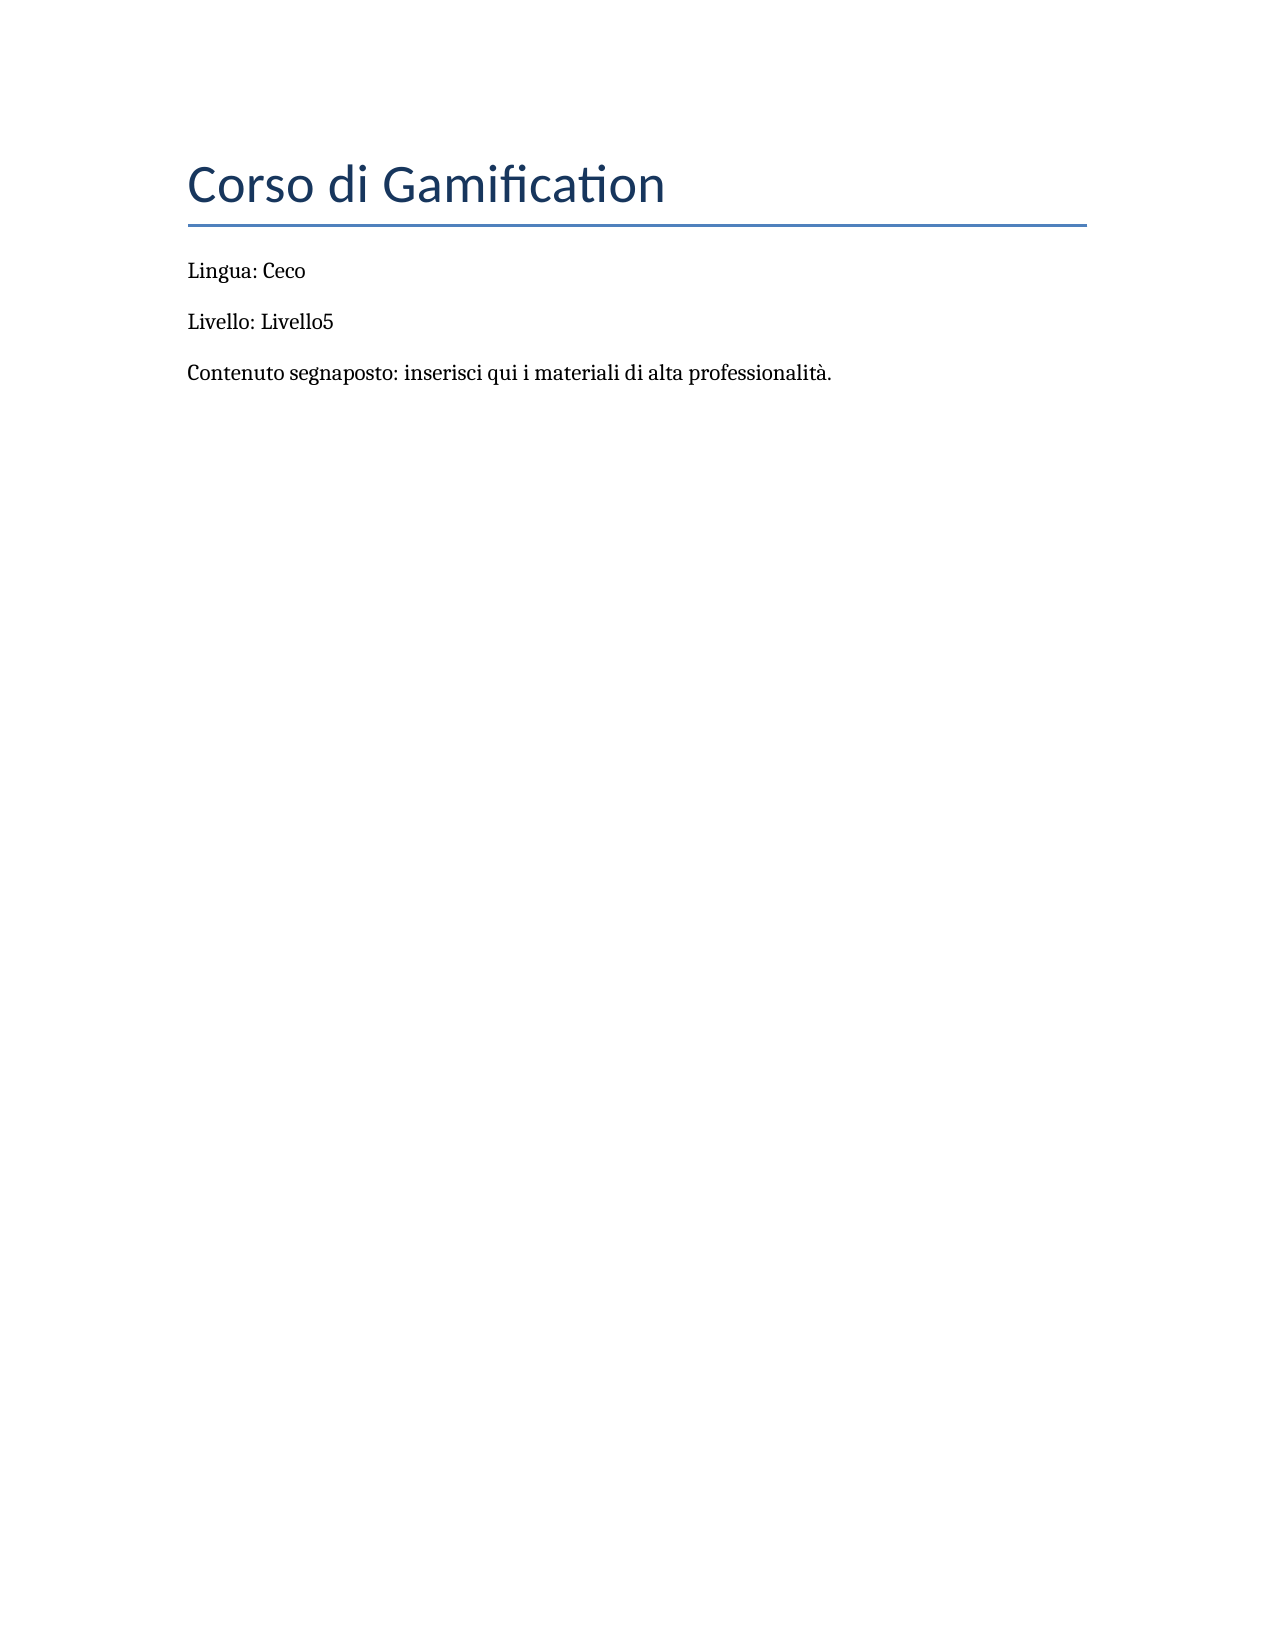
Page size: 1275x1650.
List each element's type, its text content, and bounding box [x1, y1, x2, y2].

text Lingua: Ceco [187, 258, 1087, 284]
text Livello: Livello5 [187, 309, 1087, 335]
title Corso di Gamification [187, 150, 1087, 227]
text Contenuto segnaposto: inserisci qui i materiali di alta professionalità. [187, 360, 1087, 386]
